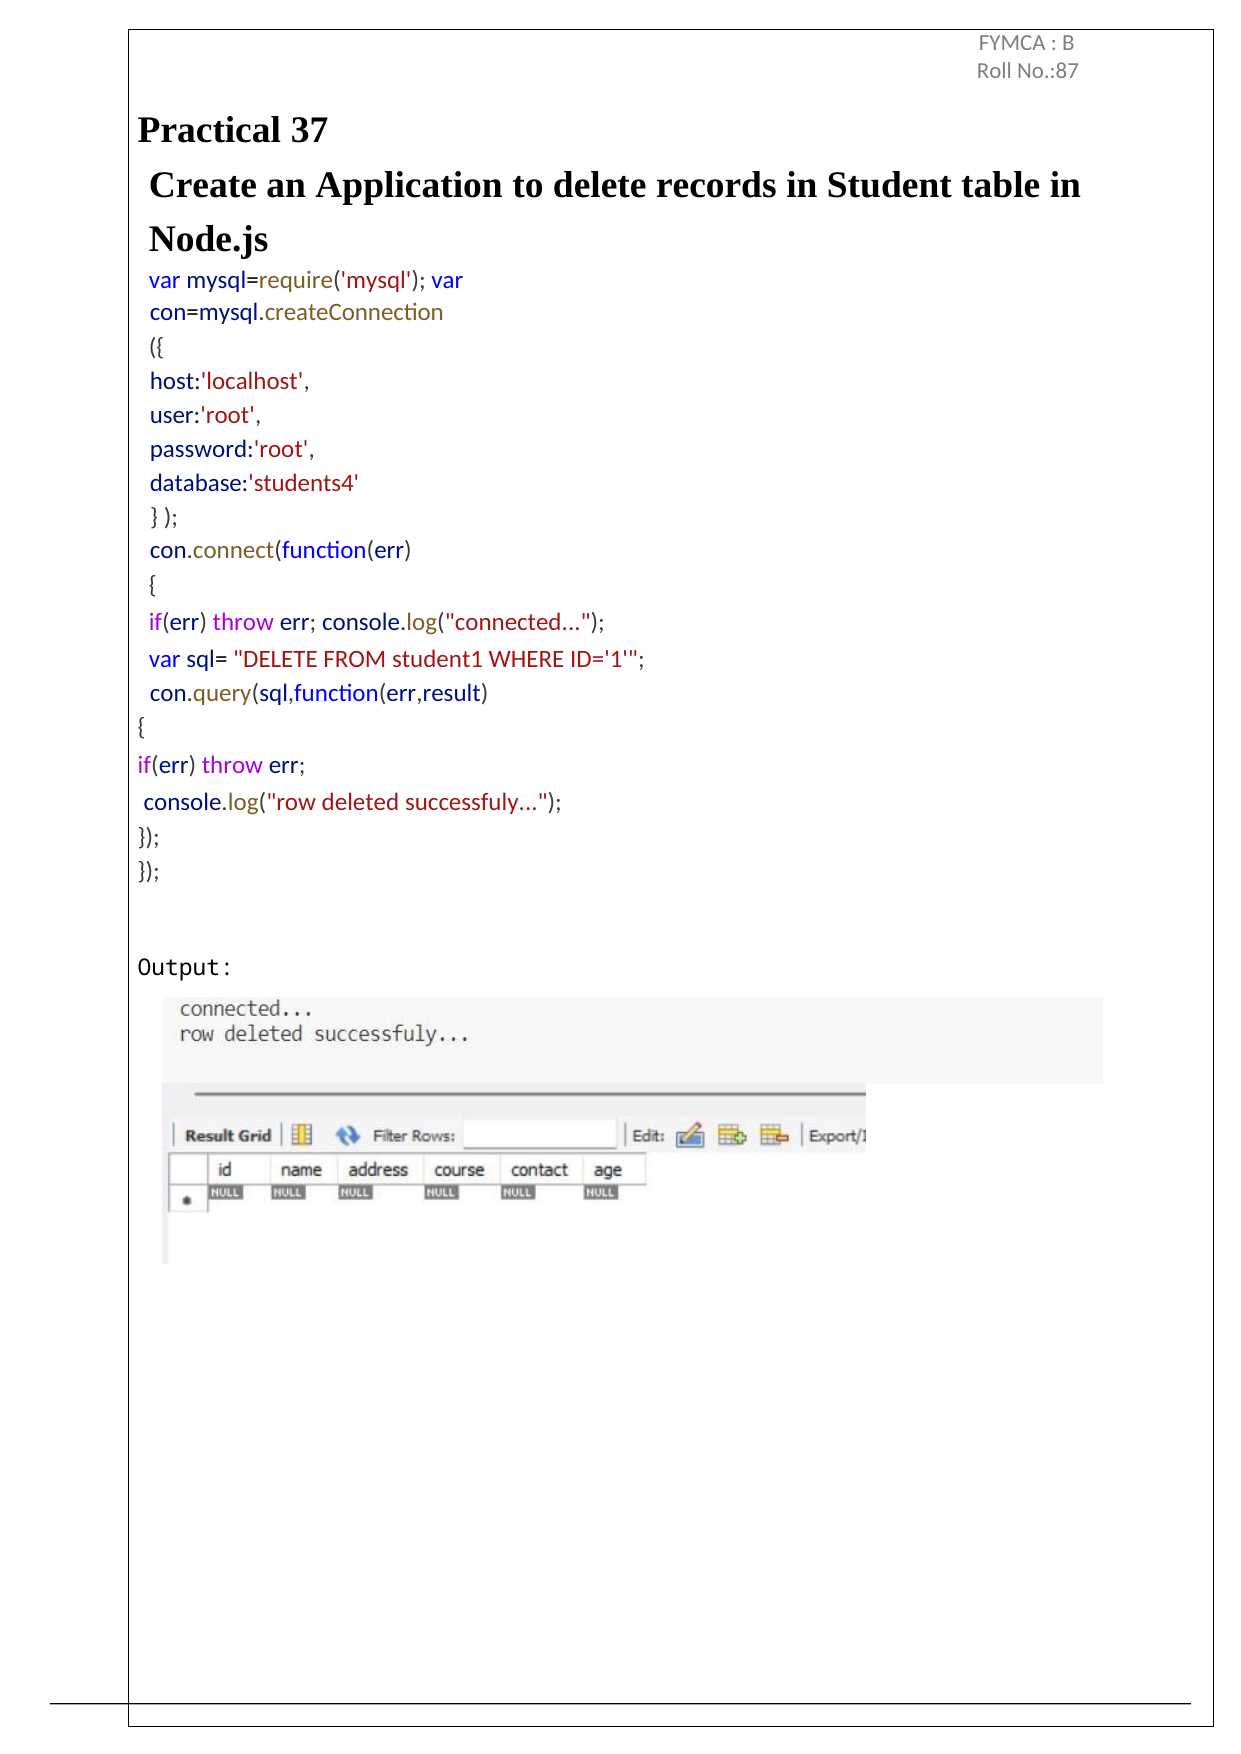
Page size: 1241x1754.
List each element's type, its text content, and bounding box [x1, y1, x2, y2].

text con=mysql.createConnection ({ [148, 296, 462, 361]
text var sql= "DELETE FROM student1 WHERE ID='1'"; [148, 643, 739, 674]
picture [162, 997, 1103, 1264]
text console.log("row deleted successfuly..."); [137, 786, 655, 817]
text }); [137, 855, 1205, 886]
text if(err) throw err; [137, 749, 655, 779]
text var mysql=require('mysql'); var [148, 270, 1205, 293]
text }); [137, 821, 1205, 851]
text { [148, 569, 739, 599]
text { [137, 711, 655, 742]
subtitle Create an Application to delete records in Student table in Node.js [148, 162, 1082, 259]
text if(err) throw err; console.log("connected..."); [148, 606, 739, 636]
text Practical 37 [137, 108, 1205, 151]
text con.connect(function(err) [149, 534, 1205, 565]
text con.query(sql,function(err,result) [149, 677, 1205, 708]
text Output: [137, 951, 1205, 982]
text host:'localhost', user:'root', password:'root', database:'students4' [149, 365, 415, 497]
text } ); [137, 501, 1205, 531]
